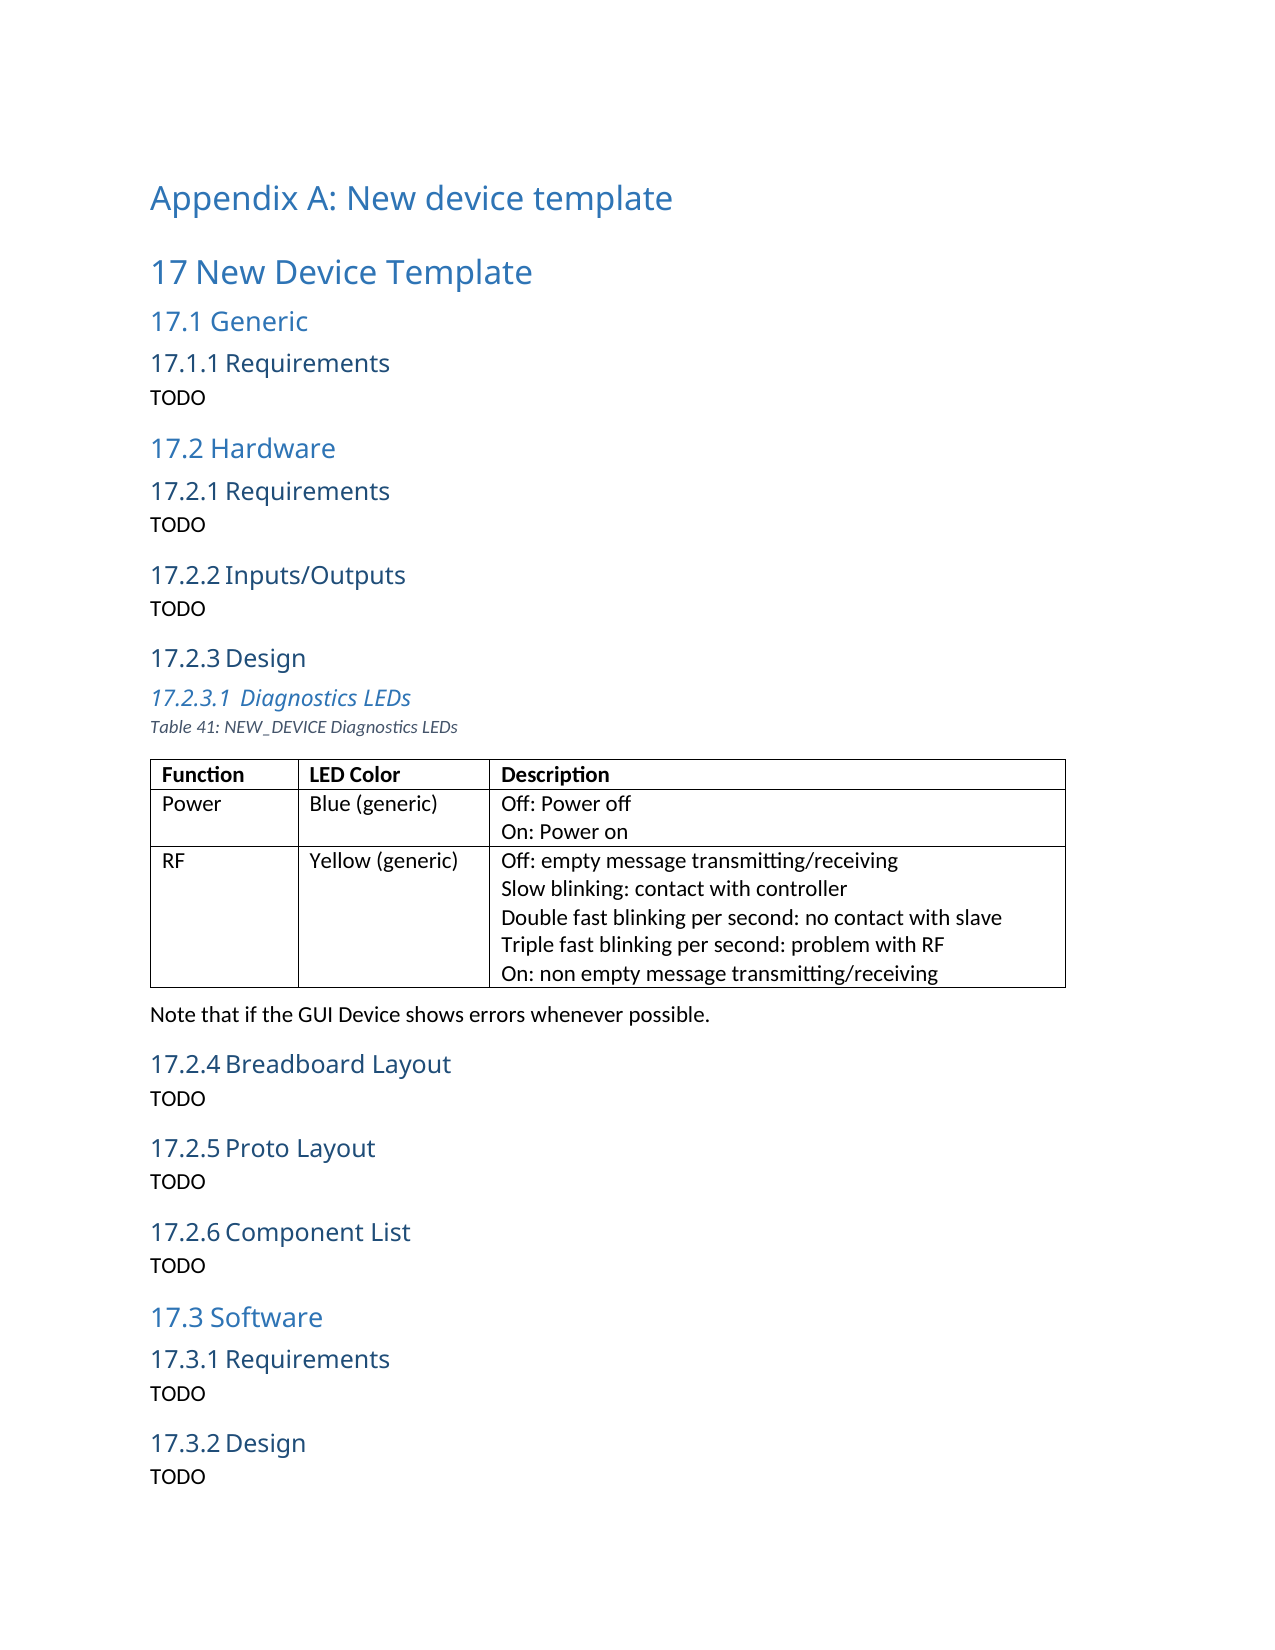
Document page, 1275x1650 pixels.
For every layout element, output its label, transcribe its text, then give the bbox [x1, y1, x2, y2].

text Note that if the GUI Device shows errors whenever possible. [150, 1000, 1125, 1028]
subtitle Diagnostics LEDs [150, 682, 1125, 713]
text TODO [150, 1379, 1125, 1407]
text TODO [150, 383, 1125, 411]
table_header Function [151, 760, 298, 788]
subtitle Requirements [150, 346, 1125, 380]
subtitle Component List [150, 1214, 1125, 1248]
subtitle Requirements [150, 474, 1125, 508]
text Table 41: NEW_DEVICE Diagnostics LEDs [150, 716, 1125, 738]
text TODO [150, 510, 1125, 538]
subtitle Design [150, 641, 1125, 675]
subtitle Requirements [150, 1342, 1125, 1376]
text TODO [150, 594, 1125, 622]
subtitle Proto Layout [150, 1131, 1125, 1165]
subtitle New Device Template [150, 249, 1125, 294]
table_cell Power [151, 790, 298, 846]
text TODO [150, 1462, 1125, 1490]
table_cell Off: empty message transmitting/receiving Slow blinking: contact with controller Double fast blinking per second: no contact with slave Triple fast blinking per second: problem with RF On: non empty message transmitting/receiving [490, 847, 1065, 987]
text TODO [150, 1251, 1125, 1279]
subtitle Generic [150, 302, 1125, 339]
text TODO [150, 1084, 1125, 1112]
subtitle Hardware [150, 430, 1125, 467]
text TODO [150, 1167, 1125, 1196]
table_cell Yellow (generic) [299, 847, 489, 987]
table_cell RF [151, 847, 298, 987]
subtitle Software [150, 1298, 1125, 1335]
table_cell Off: Power off On: Power on [490, 790, 1065, 846]
table_header Description [490, 760, 1065, 788]
subtitle Design [150, 1426, 1125, 1460]
text Appendix A: New device template [150, 175, 1125, 220]
subtitle Inputs/Outputs [150, 557, 1125, 591]
table_cell Blue (generic) [299, 790, 489, 846]
subtitle Breadboard Layout [150, 1047, 1125, 1081]
table_header LED Color [299, 760, 489, 788]
